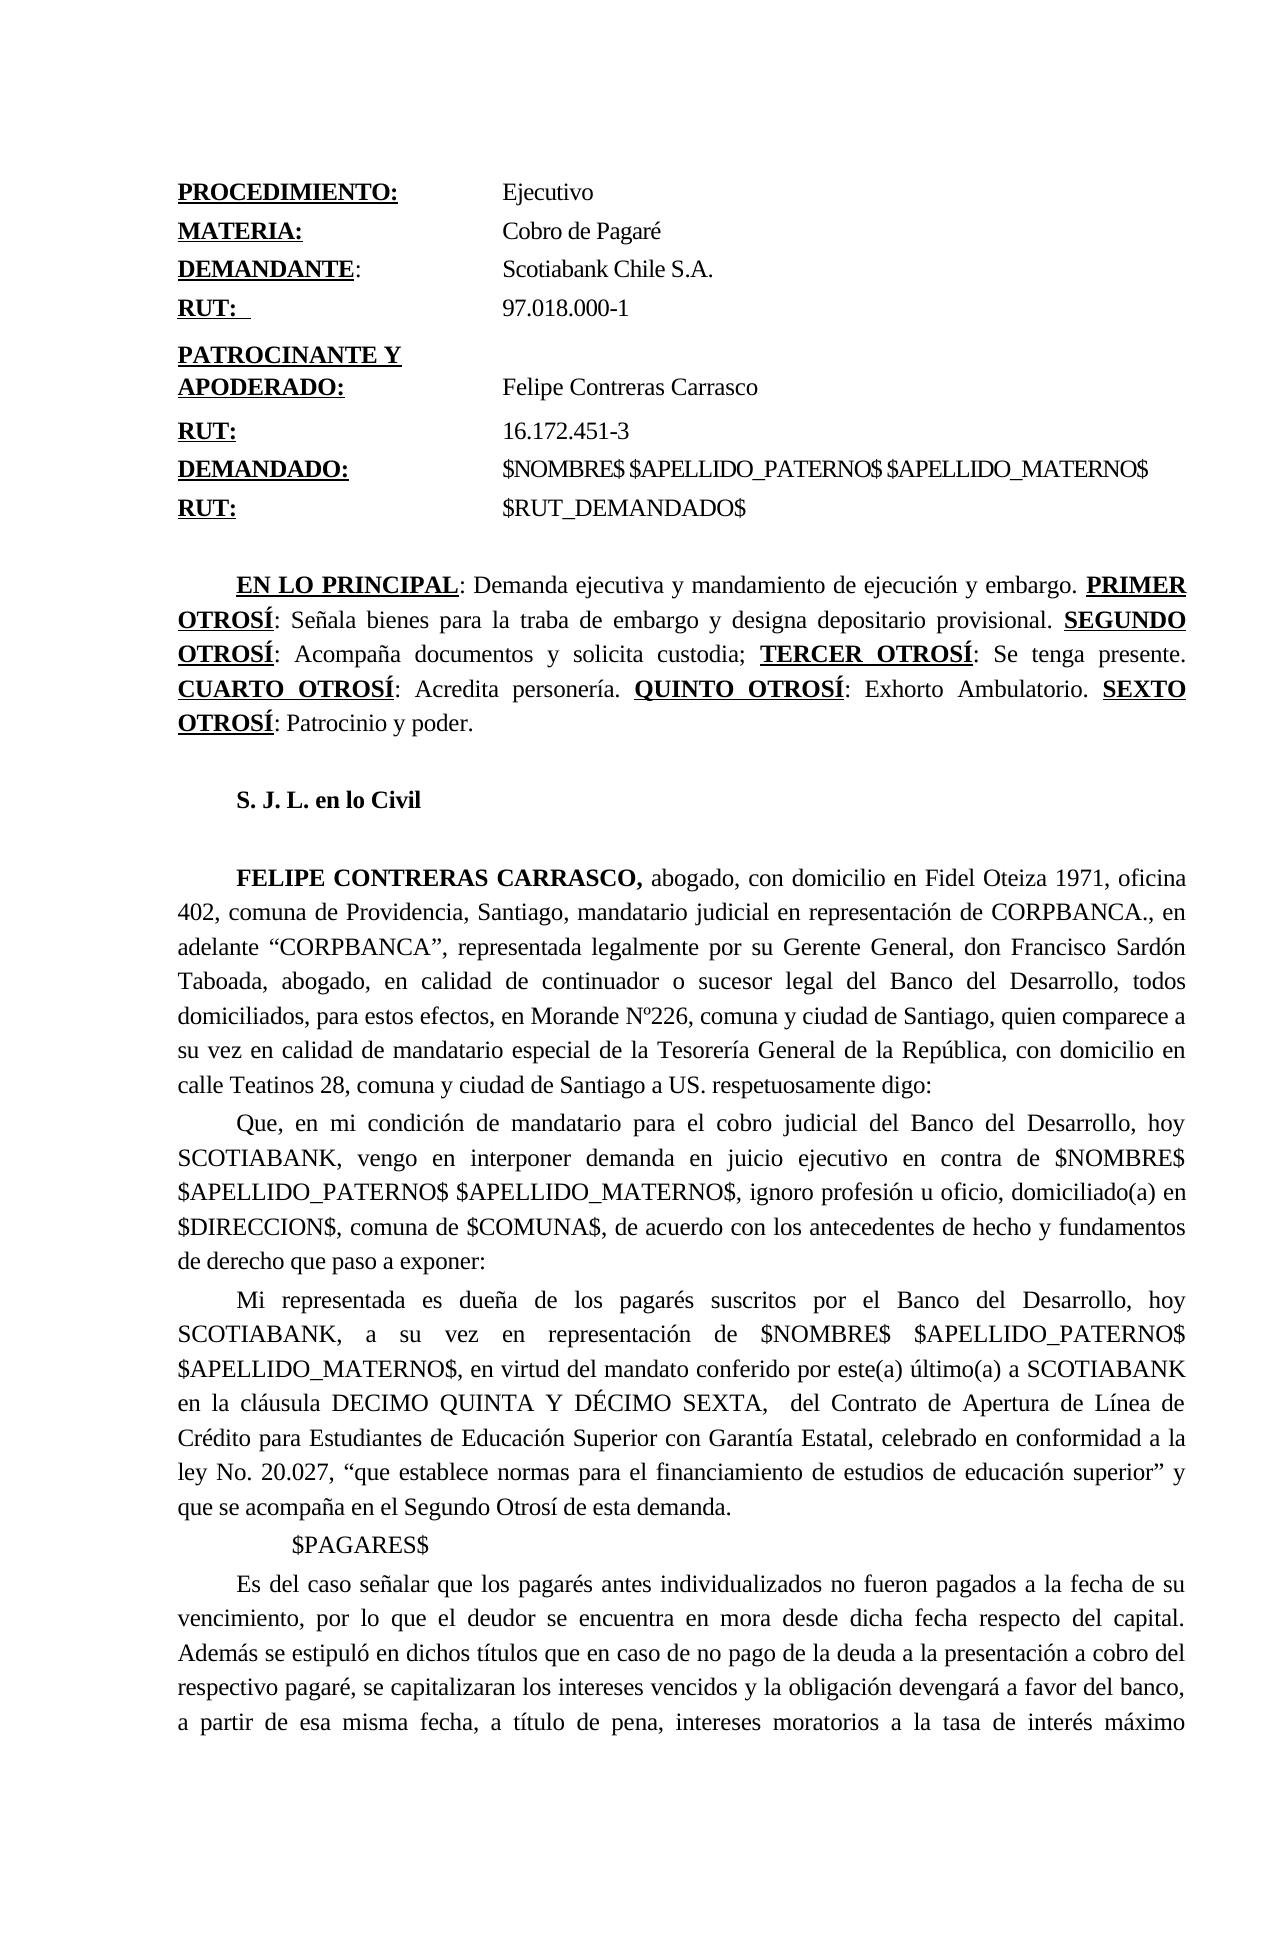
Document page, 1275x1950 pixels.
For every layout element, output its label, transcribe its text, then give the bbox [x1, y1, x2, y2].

list $PAGARES$ [232, 1530, 1186, 1559]
text Que, en mi condición de mandatario para el cobro judicial del Banco del Desarrollo, hoy SCOTIABANK, vengo en interponer demanda en juicio ejecutivo en contra de $NOMBRE$ $APELLIDO_PATERNO$ $APELLIDO_MATERNO$, ignoro profesión u oficio, domiciliado(a) en $DIRECCION$, comuna de $COMUNA$, de acuerdo con los antecedentes de hecho y fundamentos de derecho que paso a exponer: [177, 1108, 1186, 1275]
text RUT: 97.018.000-1 [177, 293, 1186, 322]
text Mi representada es dueña de los pagarés suscritos por el Banco del Desarrollo, hoy SCOTIABANK, a su vez en representación de $NOMBRE$ $APELLIDO_PATERNO$ $APELLIDO_MATERNO$, en virtud del mandato conferido por este(a) último(a) a SCOTIABANK en la cláusula DECIMO QUINTA Y DÉCIMO SEXTA, del Contrato de Apertura de Línea de Crédito para Estudiantes de Educación Superior con Garantía Estatal, celebrado en conformidad a la ley No. 20.027, “que establece normas para el financiamiento de estudios de educación superior” y que se acompaña en el Segundo Otrosí de esta demanda. [177, 1285, 1186, 1521]
text FELIPE CONTRERAS CARRASCO, abogado, con domicilio en Fidel Oteiza 1971, oficina 402, comuna de Providencia, Santiago, mandatario judicial en representación de CORPBANCA., en adelante “CORPBANCA”, representada legalmente por su Gerente General, don Francisco Sardón Taboada, abogado, en calidad de continuador o sucesor legal del Banco del Desarrollo, todos domiciliados, para estos efectos, en Morande Nº226, comuna y ciudad de Santiago, quien comparece a su vez en calidad de mandatario especial de la Tesorería General de la República, con domicilio en calle Teatinos 28, comuna y ciudad de Santiago a US. respetuosamente digo: [177, 863, 1186, 1098]
text S. J. L. en lo Civil [177, 786, 1186, 814]
text EN LO PRINCIPAL: Demanda ejecutiva y mandamiento de ejecución y embargo. PRIMER OTROSÍ: Señala bienes para la traba de embargo y designa depositario provisional. SEGUNDO OTROSÍ: Acompaña documentos y solicita custodia; TERCER OTROSÍ: Se tenga presente. CUARTO OTROSÍ: Acredita personería. QUINTO OTROSÍ: Exhorto Ambulatorio. SEXTO OTROSÍ: Patrocinio y poder. [177, 570, 1186, 737]
text PROCEDIMIENTO: Ejecutivo [177, 177, 1186, 206]
text RUT: $RUT_DEMANDADO$ [177, 493, 1186, 522]
text DEMANDANTE: Scotiabank Chile S.A. [177, 254, 1186, 283]
text DEMANDADO: $NOMBRE$ $APELLIDO_PATERNO$ $APELLIDO_MATERNO$ [177, 454, 1186, 483]
text PATROCINANTE Y [177, 340, 1186, 369]
text MATERIA: Cobro de Pagaré [177, 216, 1186, 244]
text APODERADO: Felipe Contreras Carrasco [177, 372, 1186, 400]
text RUT: 16.172.451-3 [177, 416, 1186, 444]
